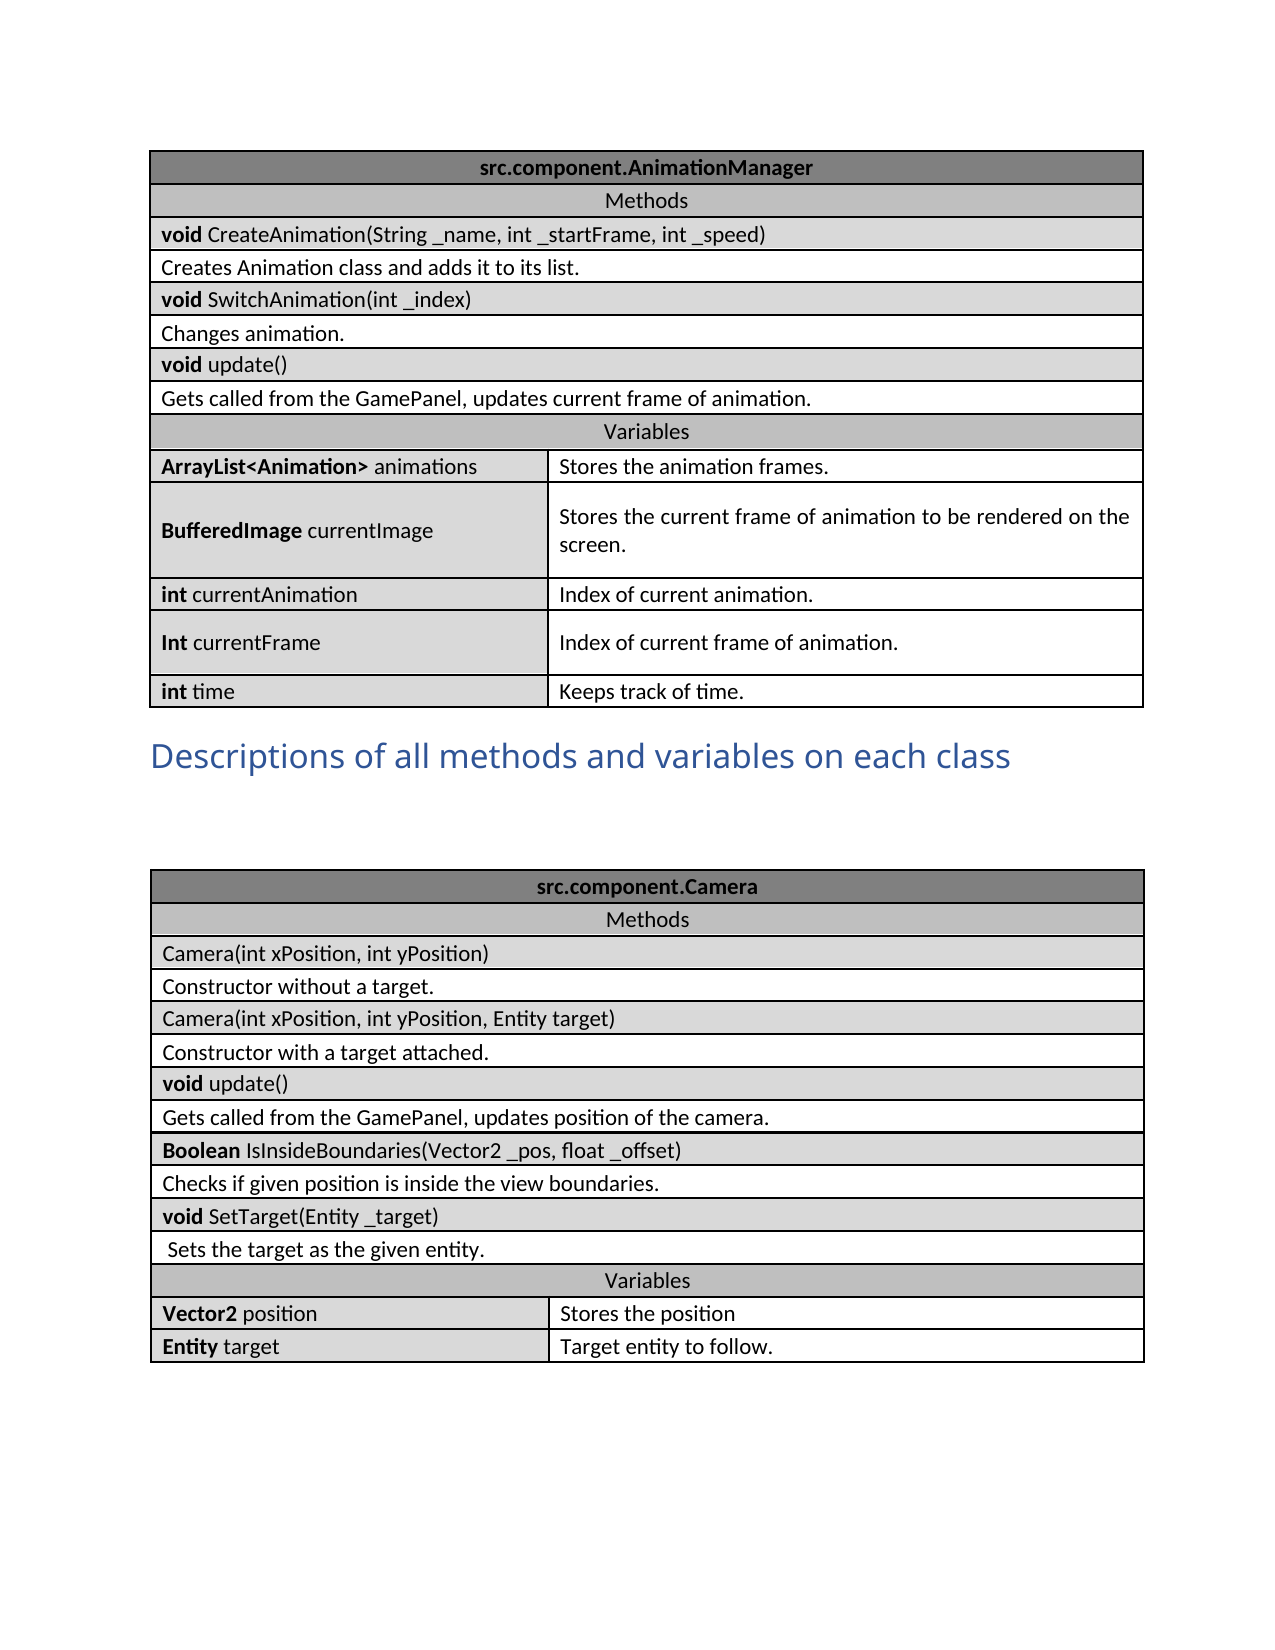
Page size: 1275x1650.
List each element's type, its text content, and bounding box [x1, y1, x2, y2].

table_cell Variables [152, 1265, 1143, 1296]
table_cell ArrayList<Animation> animations [151, 451, 547, 481]
table_cell Constructor with a target attached. [152, 1035, 1143, 1066]
table_cell Int currentFrame [151, 611, 547, 673]
subtitle Descriptions of all methods and variables on each class [150, 733, 1125, 779]
table_cell Keeps track of time. [549, 676, 1142, 706]
table_cell Variables [151, 415, 1142, 448]
table_cell Vector2 position [152, 1298, 548, 1328]
table_cell Creates Animation class and adds it to its list. [151, 251, 1142, 281]
table_cell Index of current frame of animation. [549, 611, 1142, 673]
table_cell Target entity to follow. [550, 1330, 1143, 1361]
table_cell Gets called from the GamePanel, updates current frame of animation. [151, 382, 1142, 412]
table_header src.component.Camera [152, 871, 1143, 902]
table_cell Checks if given position is inside the view boundaries. [152, 1166, 1143, 1197]
table_cell int time [151, 676, 547, 706]
table_cell BufferedImage currentImage [151, 483, 547, 577]
table_cell Boolean IsInsideBoundaries(Vector2 _pos, float _offset) [152, 1134, 1143, 1164]
table_header src.component.AnimationManager [151, 152, 1142, 183]
table_cell Constructor without a target. [152, 970, 1143, 1000]
table_cell Index of current animation. [549, 579, 1142, 609]
table_cell Stores the current frame of animation to be rendered on the screen. [549, 483, 1142, 577]
table_cell void SwitchAnimation(int _index) [151, 283, 1142, 314]
table_cell Camera(int xPosition, int yPosition) [152, 937, 1143, 967]
table_cell Camera(int xPosition, int yPosition, Entity target) [152, 1002, 1143, 1033]
table_cell void update() [152, 1068, 1143, 1099]
table_cell void CreateAnimation(String _name, int _startFrame, int _speed) [151, 218, 1142, 248]
table_cell void update() [151, 349, 1142, 380]
table_cell void SetTarget(Entity _target) [152, 1199, 1143, 1230]
table_cell Stores the animation frames. [549, 451, 1142, 481]
table_cell Stores the position [550, 1298, 1143, 1328]
table_cell Methods [152, 904, 1143, 934]
table_cell int currentAnimation [151, 579, 547, 609]
table_cell Changes animation. [151, 316, 1142, 347]
table_cell Entity target [152, 1330, 548, 1361]
table_cell Gets called from the GamePanel, updates position of the camera. [152, 1101, 1143, 1131]
table_cell Sets the target as the given entity. [152, 1232, 1143, 1263]
table_cell Methods [151, 185, 1142, 216]
